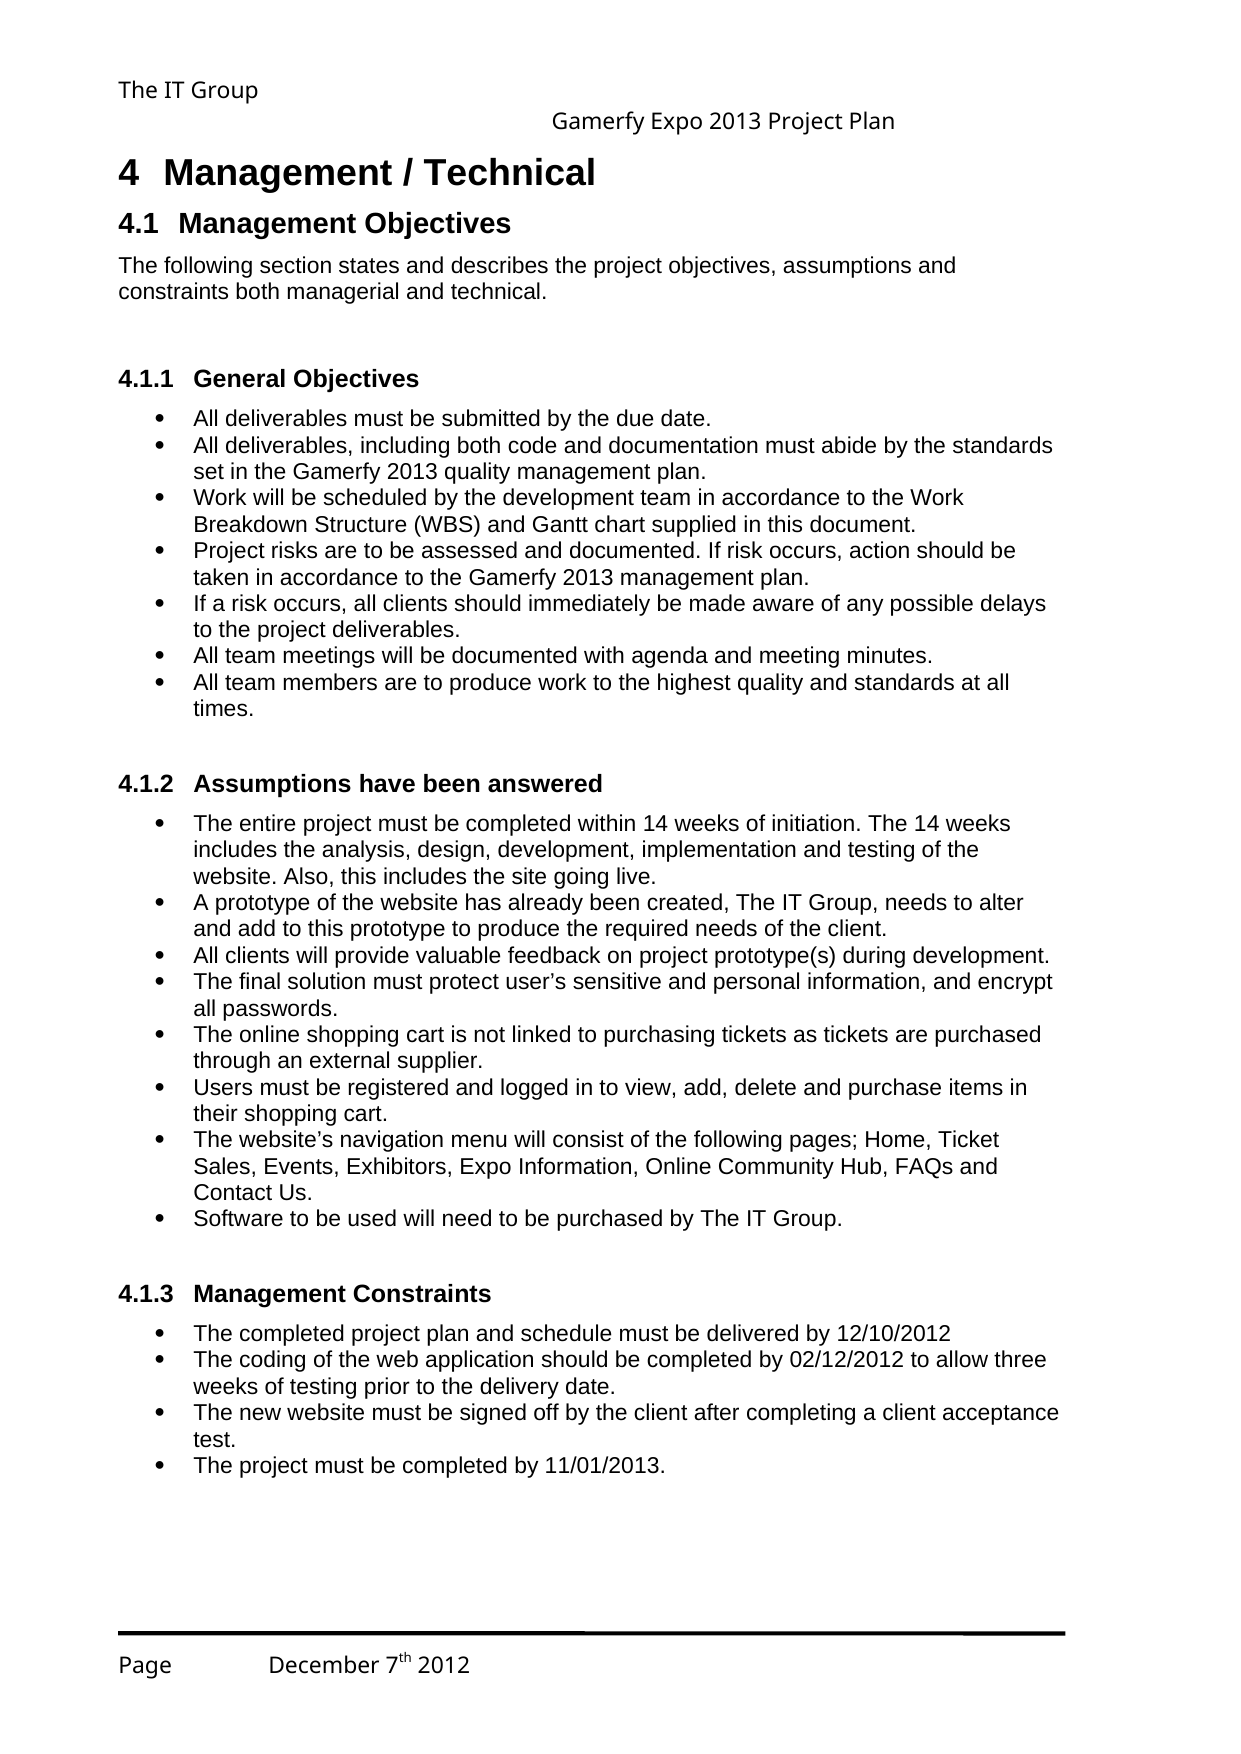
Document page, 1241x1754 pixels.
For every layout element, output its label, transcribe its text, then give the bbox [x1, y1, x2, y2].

list All deliverables, including both code and documentation must abide by the standards set in the Gamerfy 2013 quality management plan. [156, 432, 1063, 484]
list The website’s navigation menu will consist of the following pages; Home, Ticket Sales, Events, Exhibitors, Expo Information, Online Community Hub, FAQs and Contact Us. [156, 1126, 1063, 1205]
list All deliverables must be submitted by the due date. [156, 405, 1063, 432]
list If a risk occurs, all clients should immediately be made aware of any possible delays to the project deliverables. [156, 590, 1063, 642]
subtitle Assumptions have been answered [118, 769, 1063, 797]
list The project must be completed by 11/01/2013. [156, 1452, 1063, 1478]
list Software to be used will need to be purchased by The IT Group. [156, 1205, 1063, 1232]
subtitle Management / Technical [118, 150, 1063, 193]
text The following section states and describes the project objectives, assumptions and constraints both managerial and technical. [118, 252, 1063, 304]
list The new website must be signed off by the client after completing a client acceptance test. [156, 1399, 1063, 1452]
list All team members are to produce work to the highest quality and standards at all times. [156, 669, 1063, 722]
list All clients will provide valuable feedback on project prototype(s) during development. [156, 942, 1063, 968]
subtitle Management Objectives [118, 206, 1063, 239]
list A prototype of the website has already been created, The IT Group, needs to alter and add to this prototype to produce the required needs of the client. [156, 889, 1063, 942]
list The entire project must be completed within 14 weeks of initiation. The 14 weeks includes the analysis, design, development, implementation and testing of the website. Also, this includes the site going live. [156, 810, 1063, 889]
list Project risks are to be assessed and documented. If risk occurs, action should be taken in accordance to the Gamerfy 2013 management plan. [156, 537, 1063, 590]
list The final solution must protect user’s sensitive and personal information, and encrypt all passwords. [156, 968, 1063, 1021]
list The completed project plan and schedule must be delivered by 12/10/2012 [156, 1320, 1063, 1346]
list The coding of the web application should be completed by 02/12/2012 to allow three weeks of testing prior to the delivery date. [156, 1346, 1063, 1399]
subtitle General Objectives [118, 364, 1063, 393]
list The online shopping cart is not linked to purchasing tickets as tickets are purchased through an external supplier. [156, 1021, 1063, 1073]
list Work will be scheduled by the development team in accordance to the Work Breakdown Structure (WBS) and Gantt chart supplied in this document. [156, 484, 1063, 537]
list All team meetings will be documented with agenda and meeting minutes. [156, 642, 1063, 669]
subtitle Management Constraints [118, 1279, 1063, 1308]
list Users must be registered and logged in to view, add, delete and purchase items in their shopping cart. [156, 1073, 1063, 1126]
